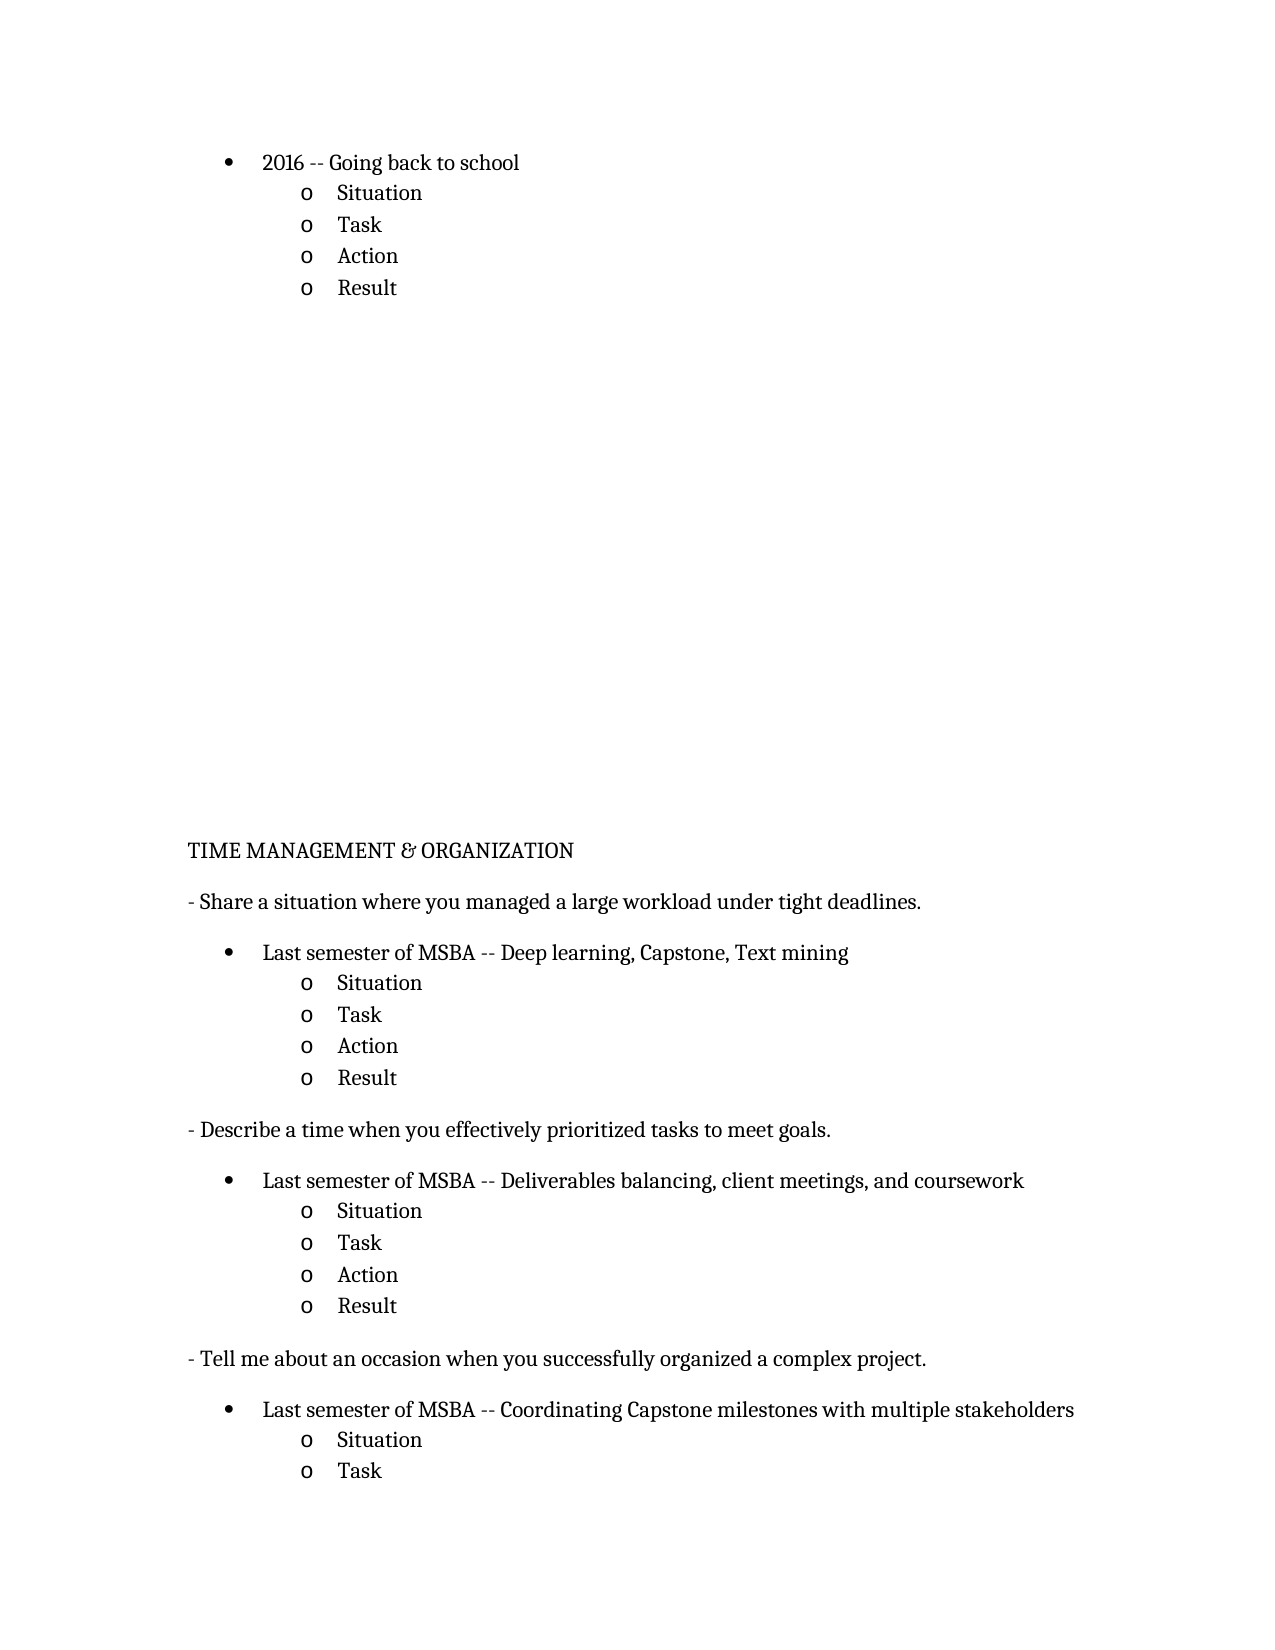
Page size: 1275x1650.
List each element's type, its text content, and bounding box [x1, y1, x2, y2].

list 2016 -- Going back to school [225, 150, 1087, 176]
text - Share a situation where you managed a large workload under tight deadlines. [187, 889, 1087, 915]
list Action [300, 1261, 1087, 1289]
list Result [300, 275, 1087, 302]
text - Describe a time when you effectively prioritized tasks to meet goals. [187, 1117, 1087, 1143]
list Action [300, 243, 1087, 271]
list Result [300, 1065, 1087, 1092]
list Result [300, 1293, 1087, 1321]
text TIME MANAGEMENT & ORGANIZATION [187, 838, 1087, 864]
list Action [300, 1033, 1087, 1061]
list Task [300, 1458, 1087, 1486]
list Task [300, 1230, 1087, 1257]
list Task [300, 1002, 1087, 1029]
list Last semester of MSBA -- Coordinating Capstone milestones with multiple stakeholders [225, 1396, 1087, 1423]
list Situation [300, 180, 1087, 208]
text - Tell me about an occasion when you successfully organized a complex project. [187, 1345, 1087, 1372]
list Situation [300, 1198, 1087, 1226]
list Task [300, 212, 1087, 239]
list Last semester of MSBA -- Deliverables balancing, client meetings, and coursework [225, 1168, 1087, 1194]
list Situation [300, 970, 1087, 997]
list Last semester of MSBA -- Deep learning, Capstone, Text mining [225, 940, 1087, 966]
list Situation [300, 1427, 1087, 1454]
